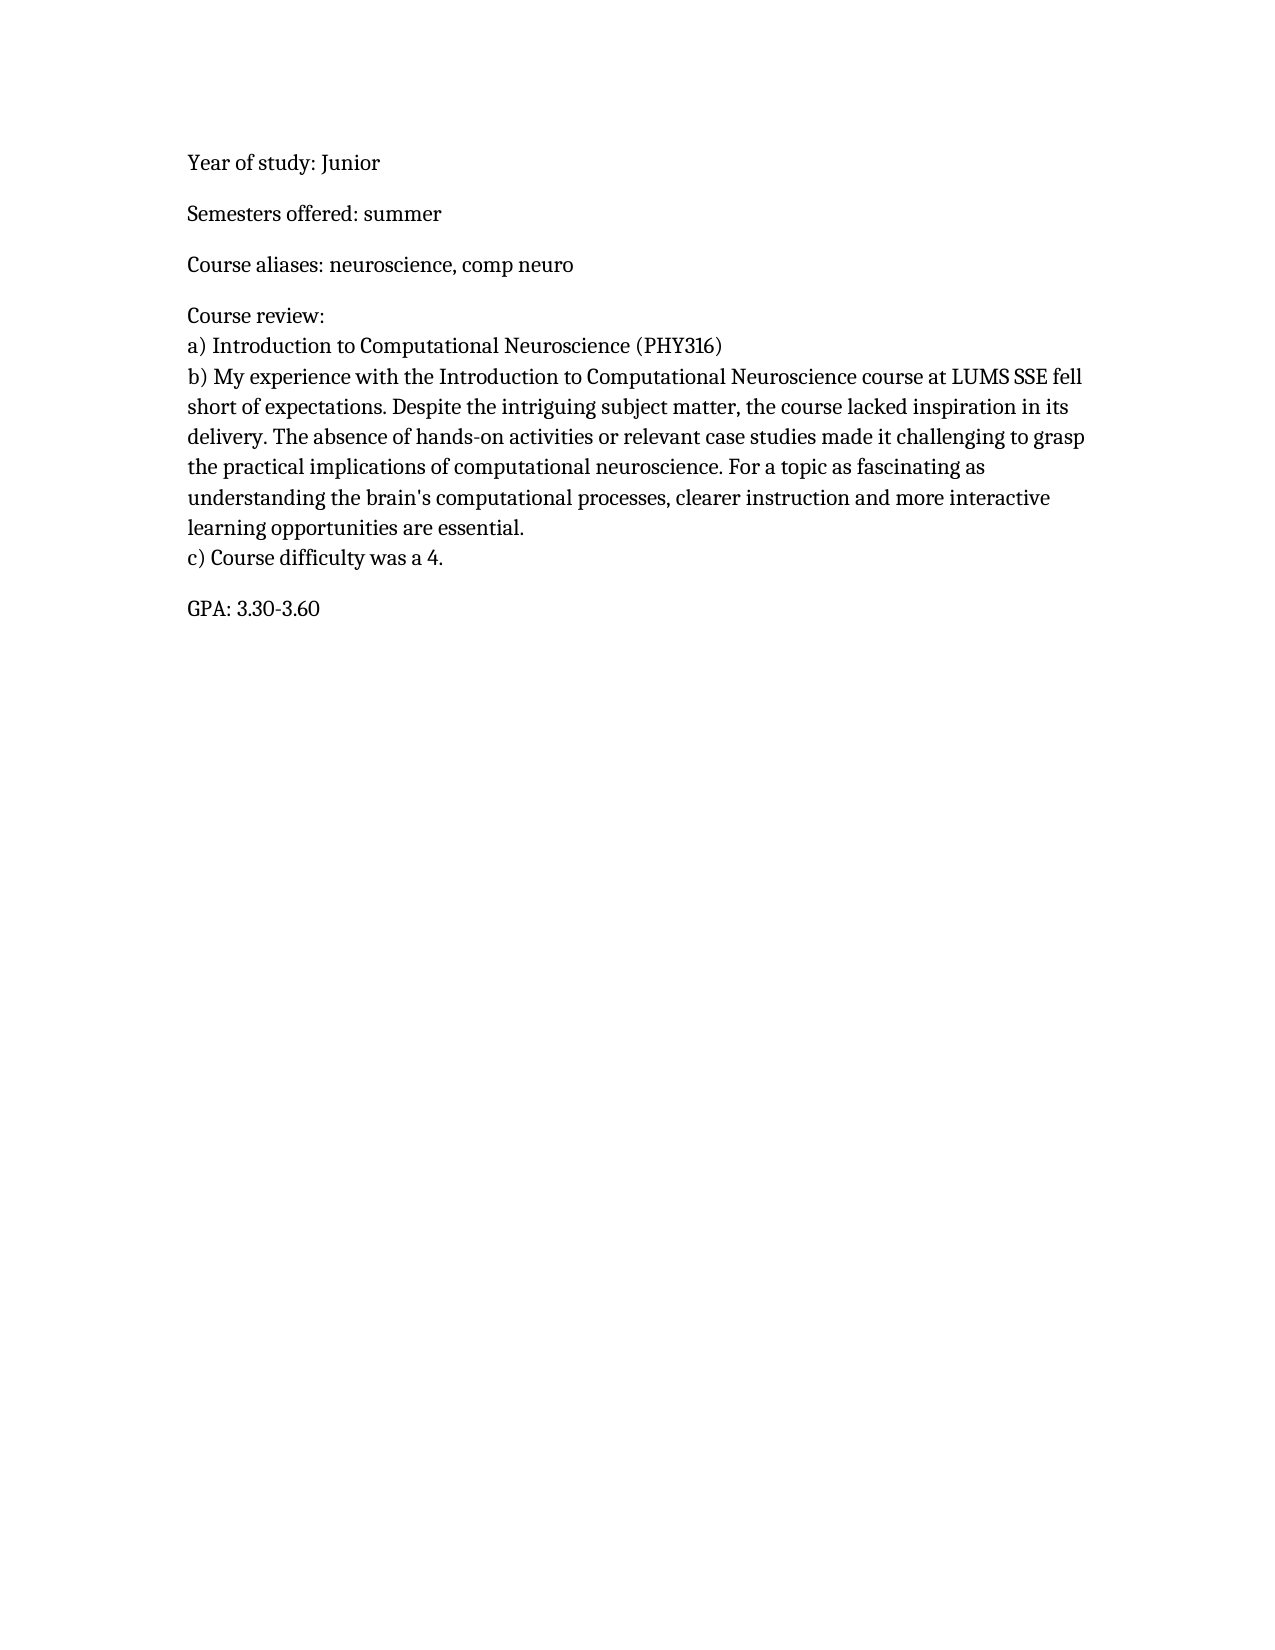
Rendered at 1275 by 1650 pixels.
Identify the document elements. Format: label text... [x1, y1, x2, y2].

text Course review: a) Introduction to Computational Neuroscience (PHY316) b) My experience with the Introduction to Computational Neuroscience course at LUMS SSE fell short of expectations. Despite the intriguing subject matter, the course lacked inspiration in its delivery. The absence of hands-on activities or relevant case studies made it challenging to grasp the practical implications of computational neuroscience. For a topic as fascinating as understanding the brain's computational processes, clearer instruction and more interactive learning opportunities are essential. c) Course difficulty was a 4. [187, 303, 1087, 571]
text GPA: 3.30-3.60 [187, 596, 1087, 622]
text Semesters offered: summer [187, 201, 1087, 227]
text Year of study: Junior [187, 150, 1087, 176]
text Course aliases: neuroscience, comp neuro [187, 252, 1087, 278]
